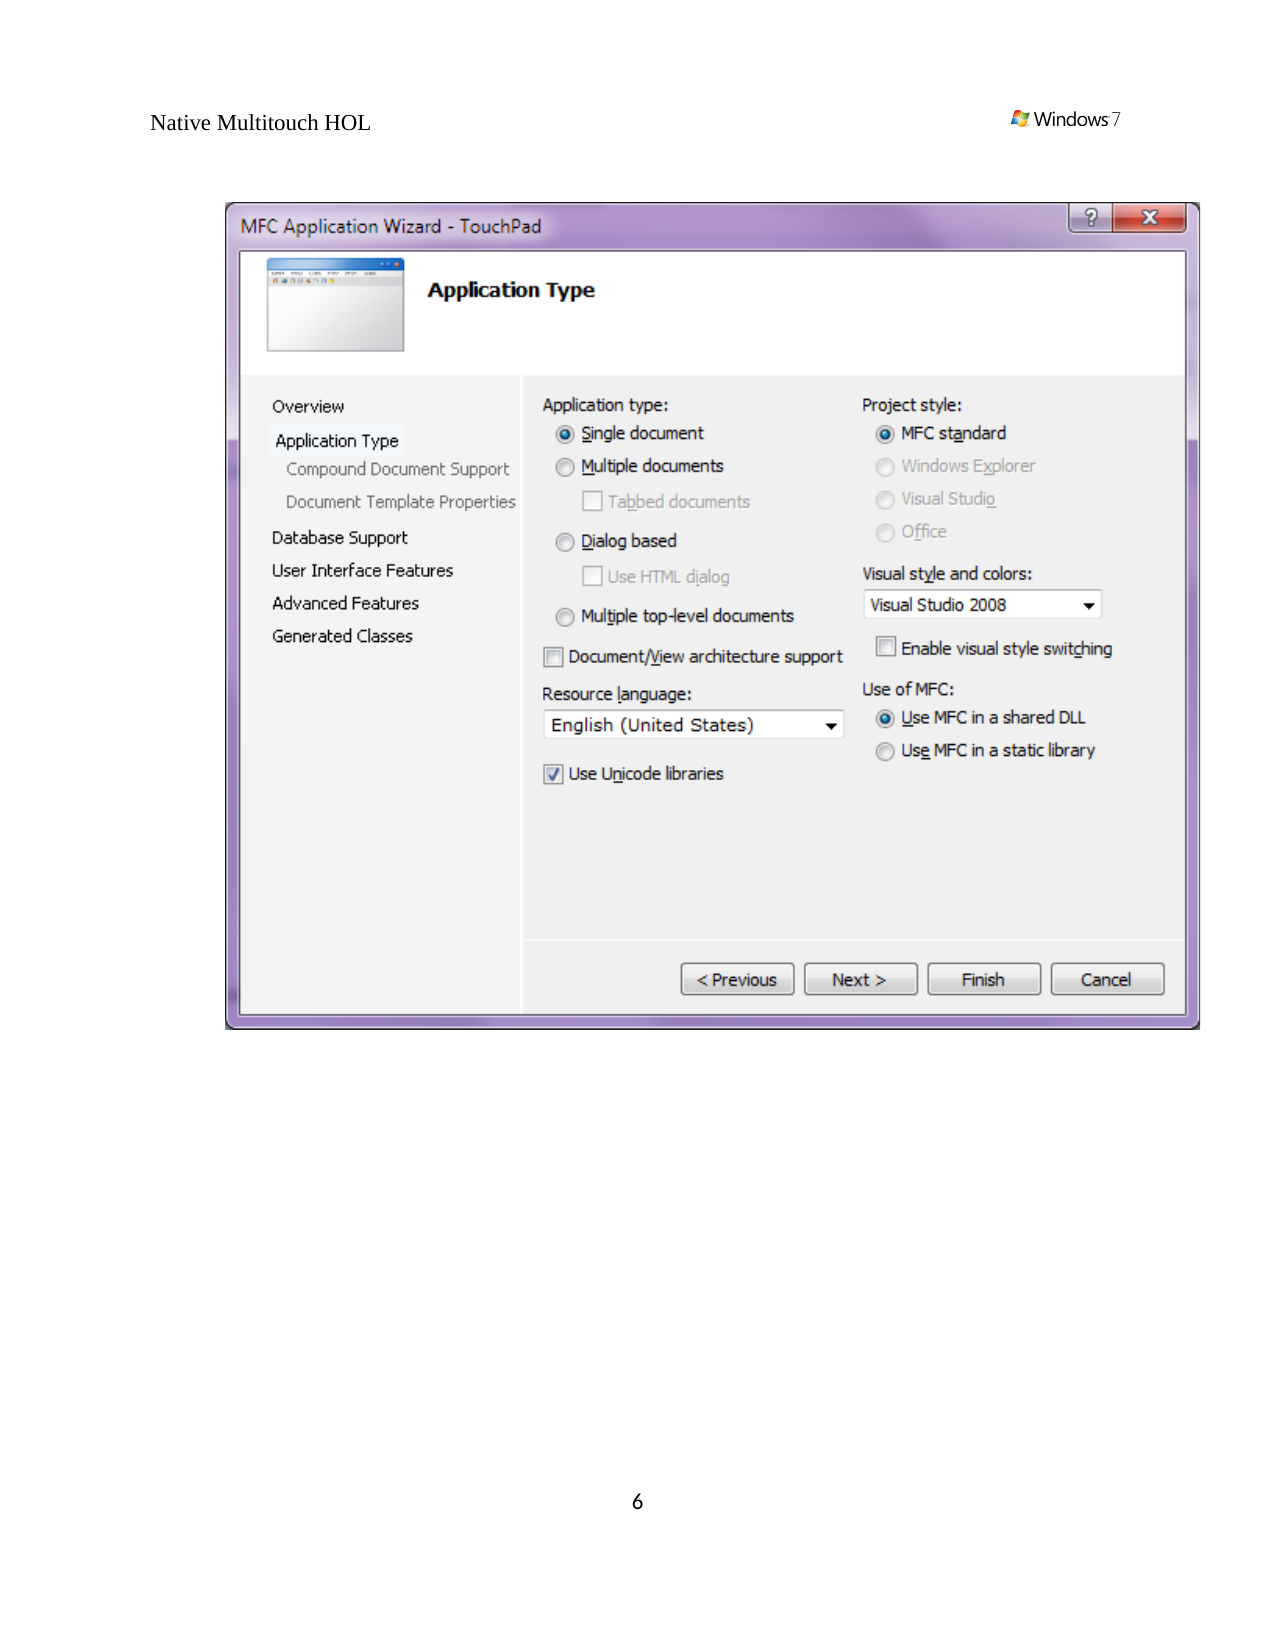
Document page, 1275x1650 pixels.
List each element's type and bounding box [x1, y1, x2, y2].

picture [1005, 109, 1125, 128]
picture [225, 202, 1200, 1030]
